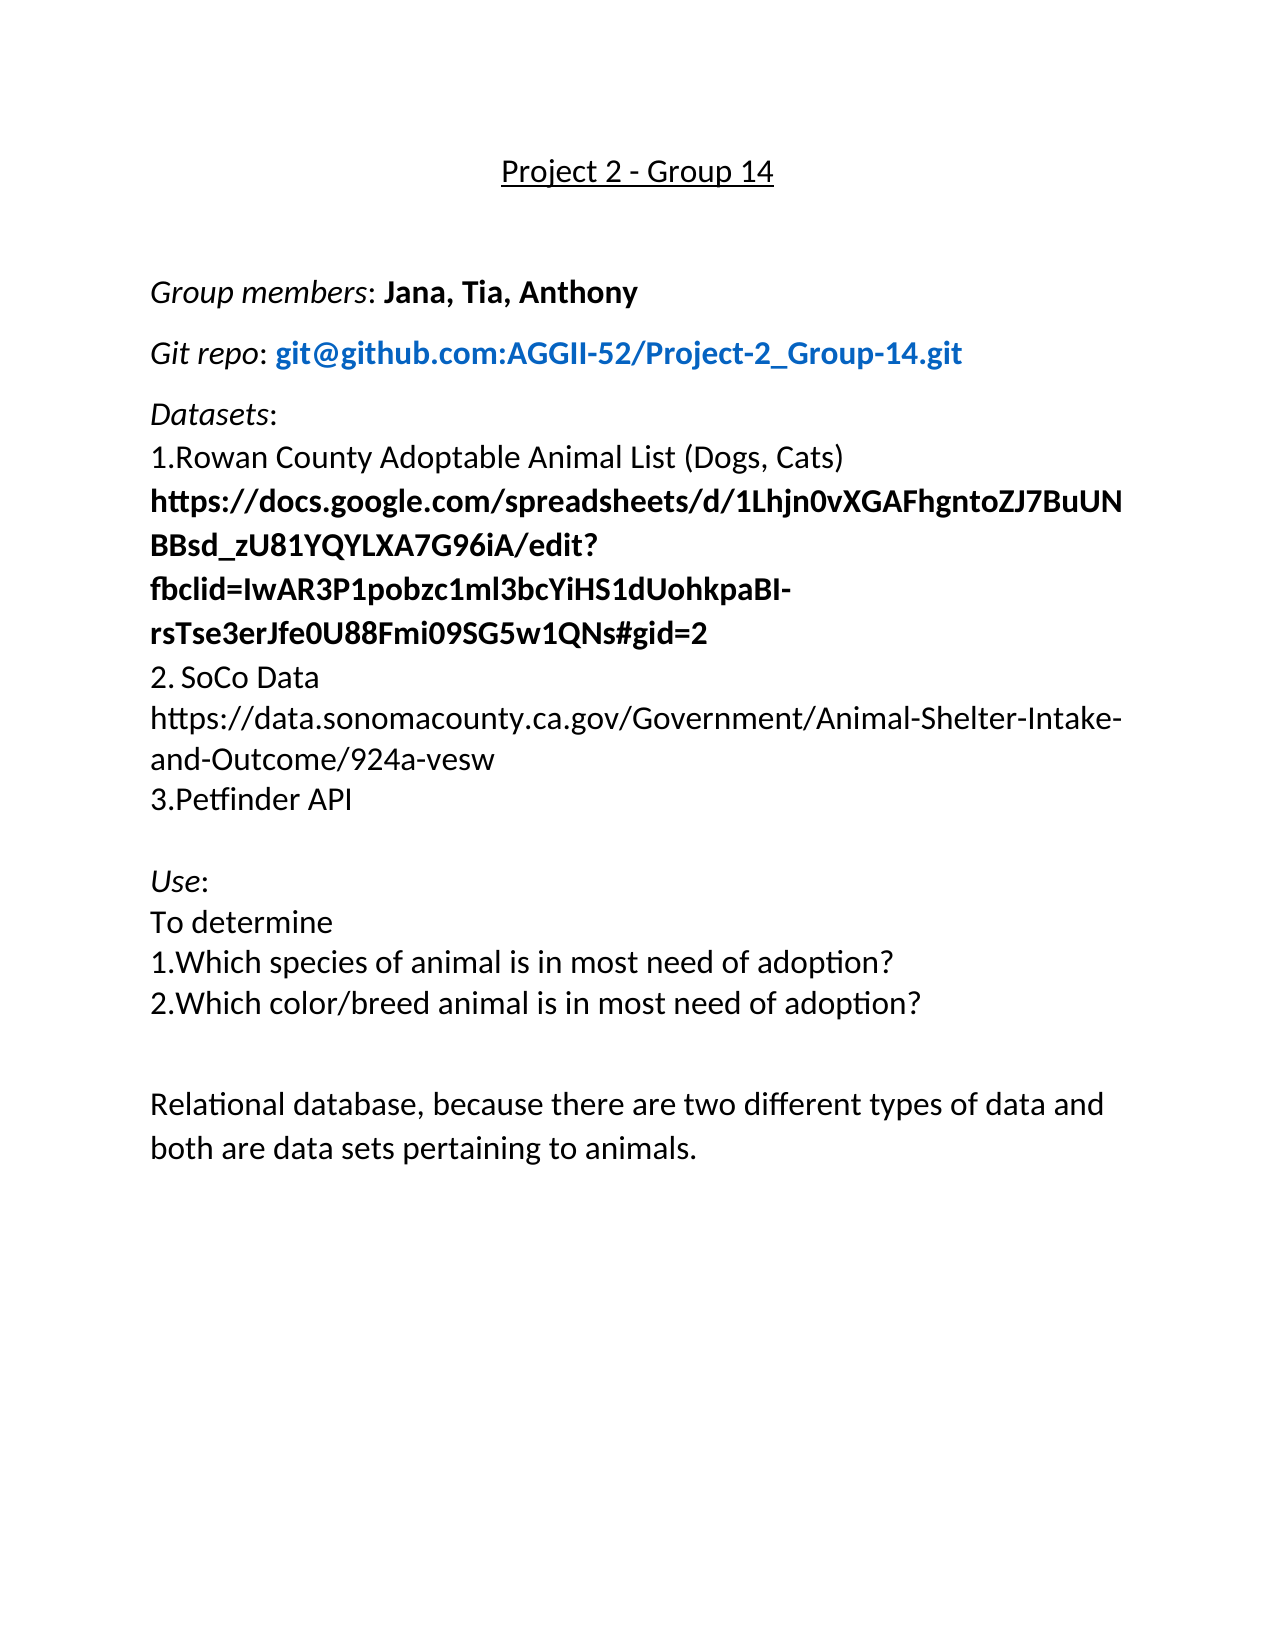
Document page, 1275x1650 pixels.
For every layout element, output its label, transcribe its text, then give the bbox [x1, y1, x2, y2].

text https://data.sonomacounty.ca.gov/Government/Animal-Shelter-Intake-and-Outcome/924a-vesw [150, 697, 1125, 778]
text Use: [150, 860, 1125, 901]
text 1.Rowan County Adoptable Animal List (Dogs, Cats) https://docs.google.com/spreadsheets/d/1Lhjn0vXGAFhgntoZJ7BuUNBBsd_zU81YQYLXA7G96iA/edit?fbclid=IwAR3P1pobzc1ml3bcYiHS1dUohkpaBI-rsTse3erJfe0U88Fmi09SG5w1QNs#gid=2 [150, 436, 1125, 653]
text 1.Which species of animal is in most need of adoption? [150, 941, 1125, 982]
text 2.Which color/breed animal is in most need of adoption? [150, 982, 1125, 1023]
text Relational database, because there are two different types of data and both are data sets pertaining to animals. [150, 1083, 1125, 1168]
text Group members: Jana, Tia, Anthony [150, 271, 1125, 312]
text 3.Petfinder API [150, 778, 1125, 819]
text 2. SoCo Data [150, 656, 1125, 697]
text Project 2 - Group 14 [150, 150, 1125, 191]
text To determine [150, 901, 1125, 941]
text Datasets: [150, 392, 1125, 433]
text Git repo: git@github.com:AGGII-52/Project-2_Group-14.git [150, 332, 1125, 373]
